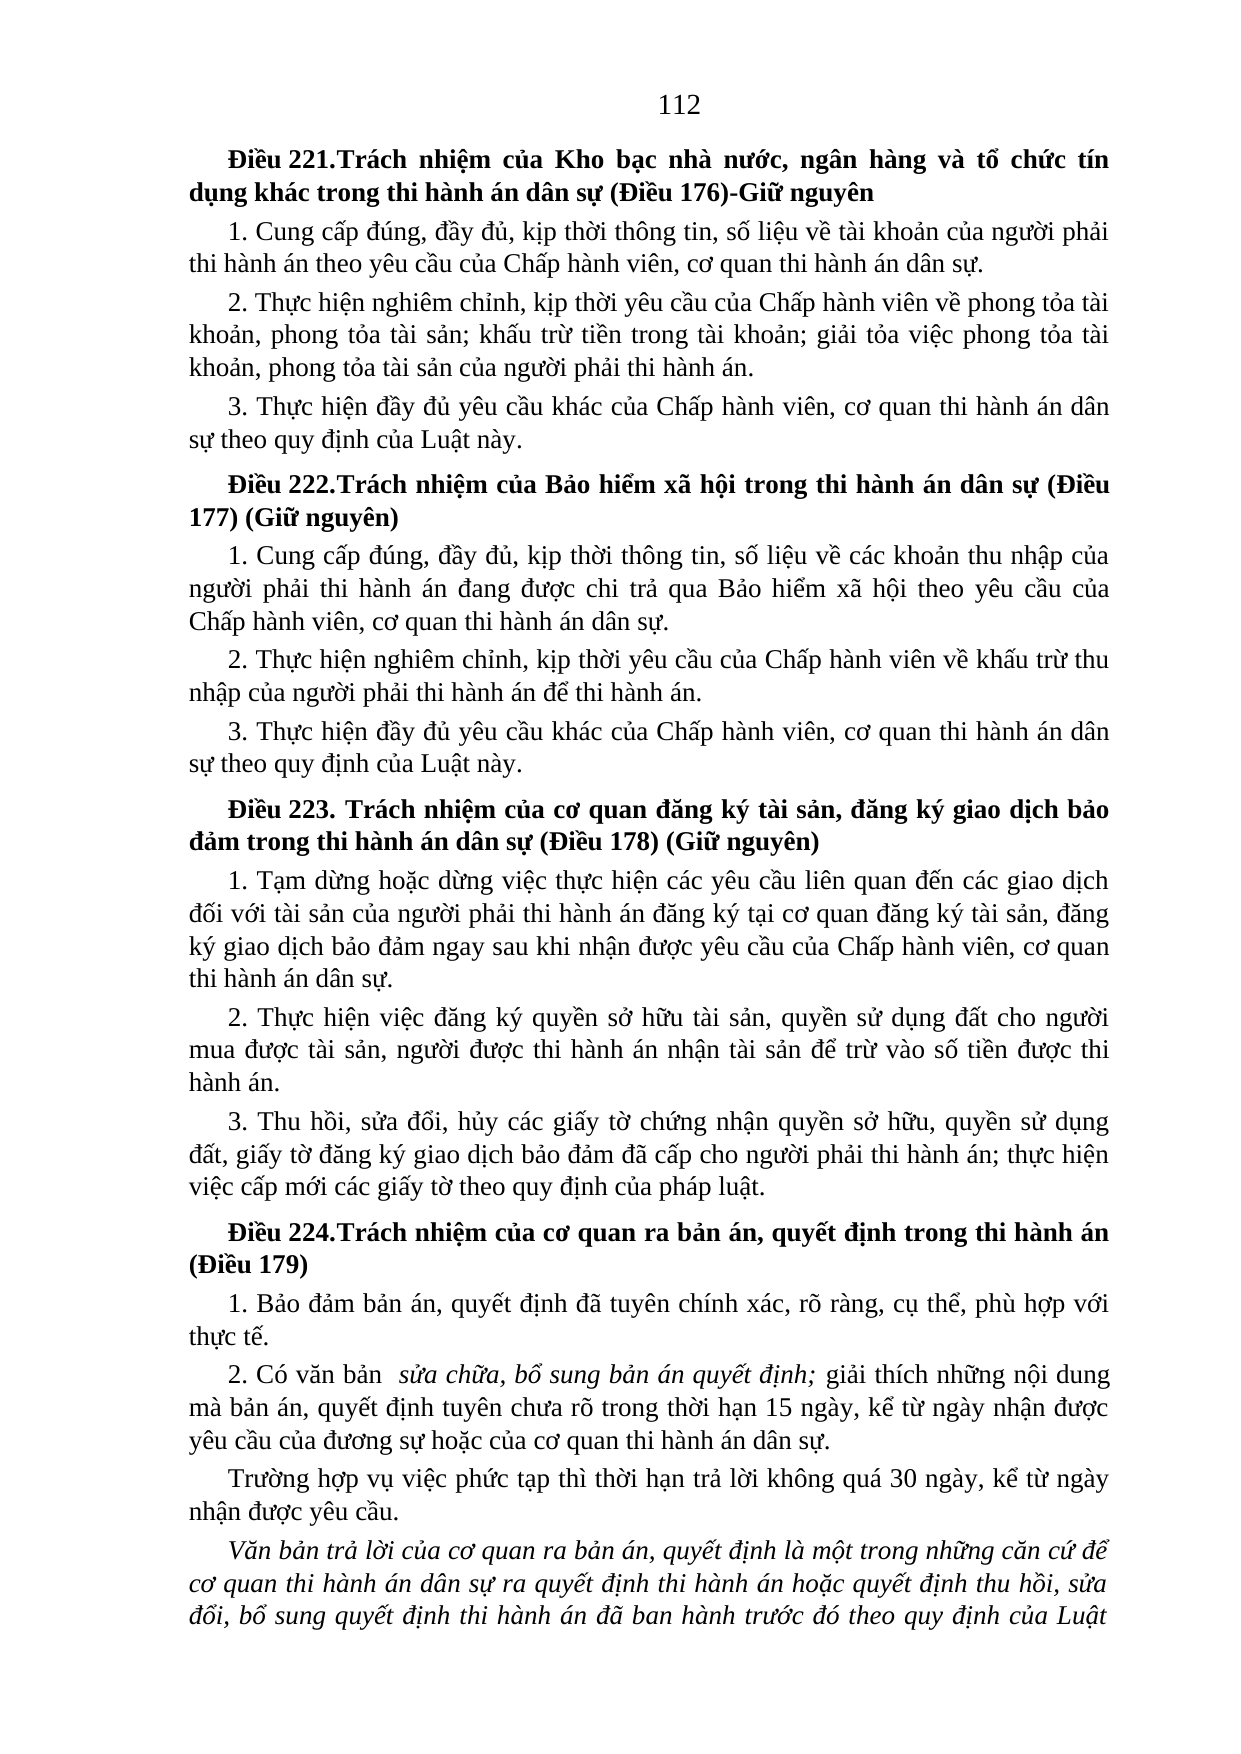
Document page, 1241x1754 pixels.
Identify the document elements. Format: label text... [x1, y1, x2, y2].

table_cell Trách nhiệm của cơ quan đăng ký tài sản, đăng ký giao dịch bảo đảm trong thi hành án dân sự (Điều 178) (Giữ nguyên) 1. Tạm dừng hoặc dừng việc thực hiện các yêu cầu liên quan đến các giao dịch đối với tài sản của người phải thi hành án đăng ký tại cơ quan đăng ký tài sản, đăng ký giao dịch bảo đảm ngay sau khi nhận được yêu cầu của Chấp hành viên, cơ quan thi hành án dân sự. 2. Thực hiện việc đăng ký quyền sở hữu tài sản, quyền sử dụng đất cho người mua được tài sản, người được thi hành án nhận tài sản để trừ vào số tiền được thi hành án. 3. Thu hồi, sửa đổi, hủy các giấy tờ chứng nhận quyền sở hữu, quyền sử dụng đất, giấy tờ đăng ký giao dịch bảo đảm đã cấp cho người phải thi hành án; thực hiện việc cấp mới các giấy tờ theo quy định của pháp luật. [177, 787, 1122, 1209]
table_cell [177, 1209, 1122, 1630]
table_cell Trách nhiệm của Kho bạc nhà nước, ngân hàng và tổ chức tín dụng khác trong thi hành án dân sự (Điều 176)-Giữ nguyên 1. Cung cấp đúng, đầy đủ, kịp thời thông tin, số liệu về tài khoản của người phải thi hành án theo yêu cầu của Chấp hành viên, cơ quan thi hành án dân sự. 2. Thực hiện nghiêm chỉnh, kịp thời yêu cầu của Chấp hành viên về phong tỏa tài khoản, phong tỏa tài sản; khấu trừ tiền trong tài khoản; giải tỏa việc phong tỏa tài khoản, phong tỏa tài sản của người phải thi hành án. 3. Thực hiện đầy đủ yêu cầu khác của Chấp hành viên, cơ quan thi hành án dân sự theo quy định của Luật này. [177, 137, 1122, 462]
table_cell Trách nhiệm của Bảo hiểm xã hội trong thi hành án dân sự (Điều 177) (Giữ nguyên) 1. Cung cấp đúng, đầy đủ, kịp thời thông tin, số liệu về các khoản thu nhập của người phải thi hành án đang được chi trả qua Bảo hiểm xã hội theo yêu cầu của Chấp hành viên, cơ quan thi hành án dân sự. 2. Thực hiện nghiêm chỉnh, kịp thời yêu cầu của Chấp hành viên về khấu trừ thu nhập của người phải thi hành án để thi hành án. 3. Thực hiện đầy đủ yêu cầu khác của Chấp hành viên, cơ quan thi hành án dân sự theo quy định của Luật này. [177, 462, 1122, 787]
